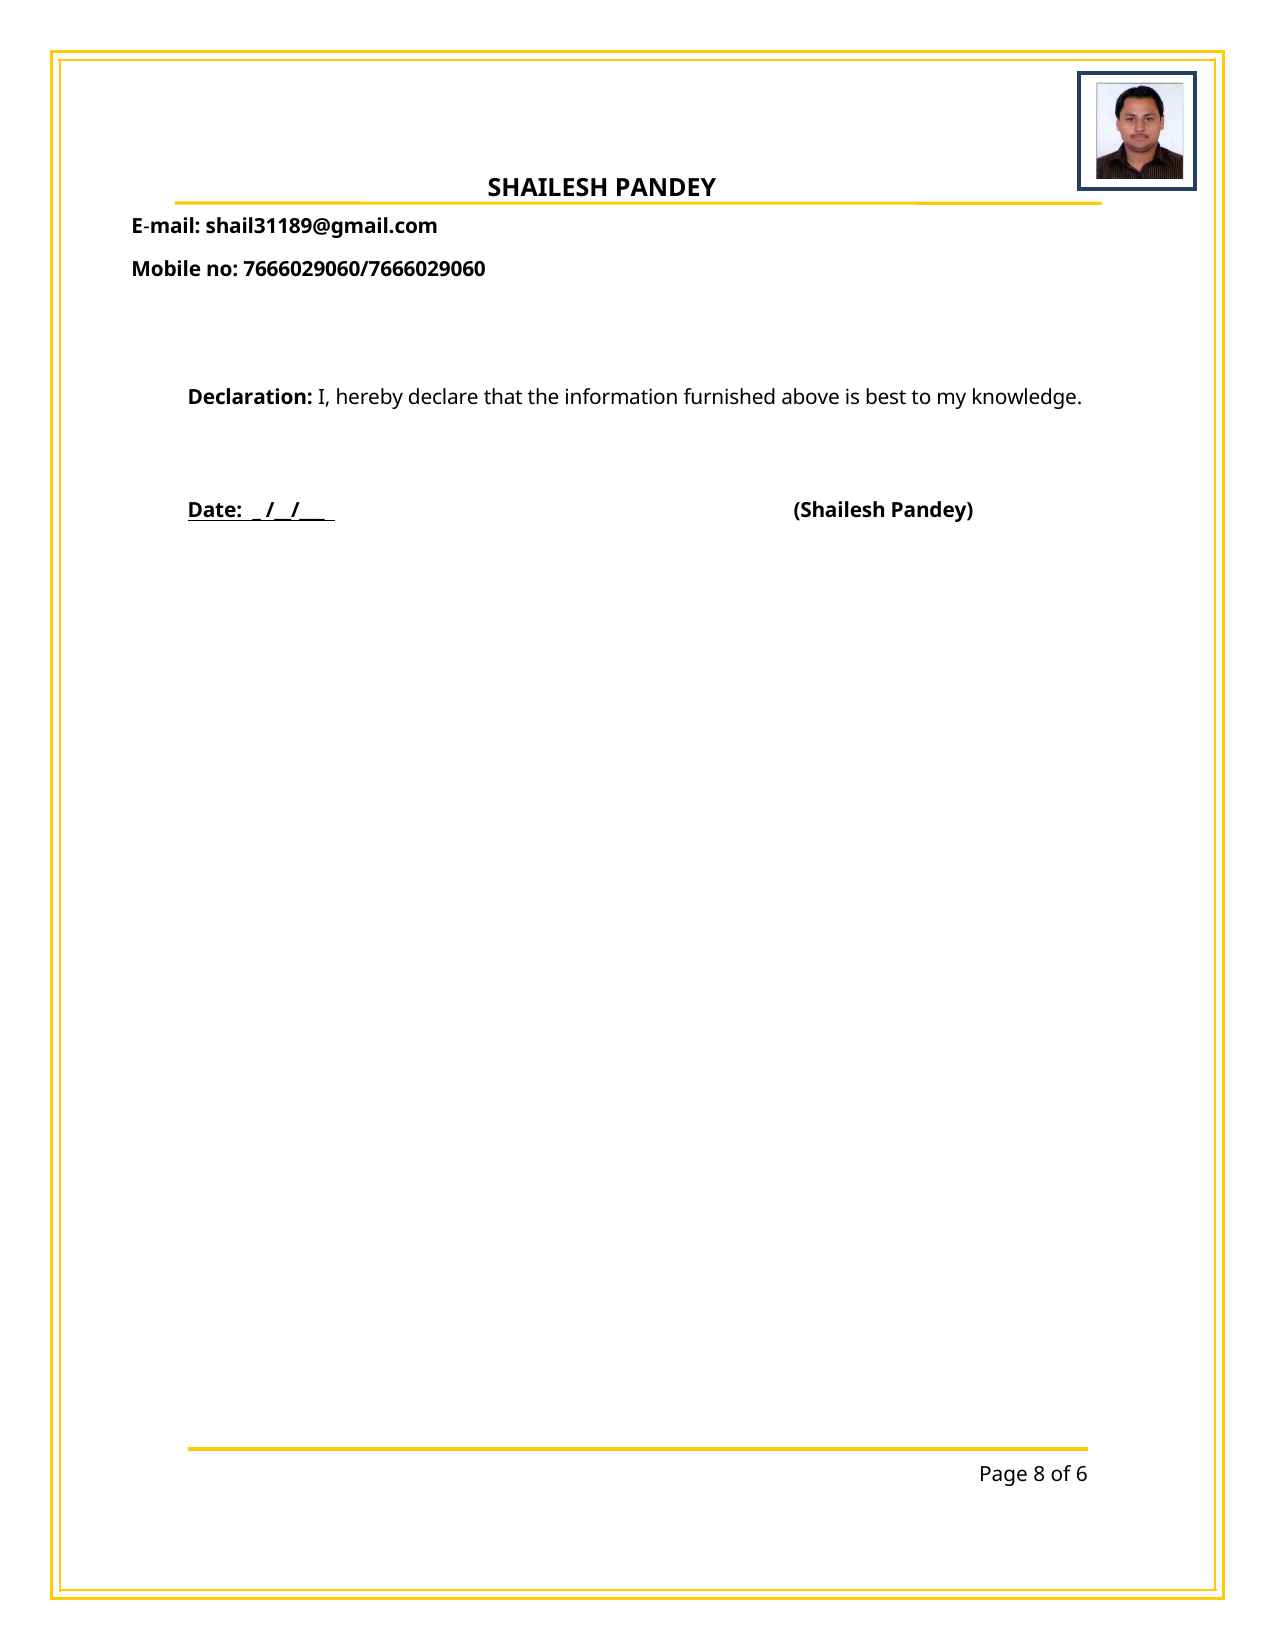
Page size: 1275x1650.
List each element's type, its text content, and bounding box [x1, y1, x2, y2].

text Mobile no: 7666029060/7666029060 [131, 254, 1126, 283]
text E-mail: shail31189@gmail.com [131, 212, 1126, 240]
text Date: _ /__/___ (Shailesh Pandey) [187, 496, 1126, 524]
picture [1096, 82, 1184, 179]
text Declaration: I, hereby declare that the information furnished above is best to my knowledge. [187, 382, 1126, 410]
